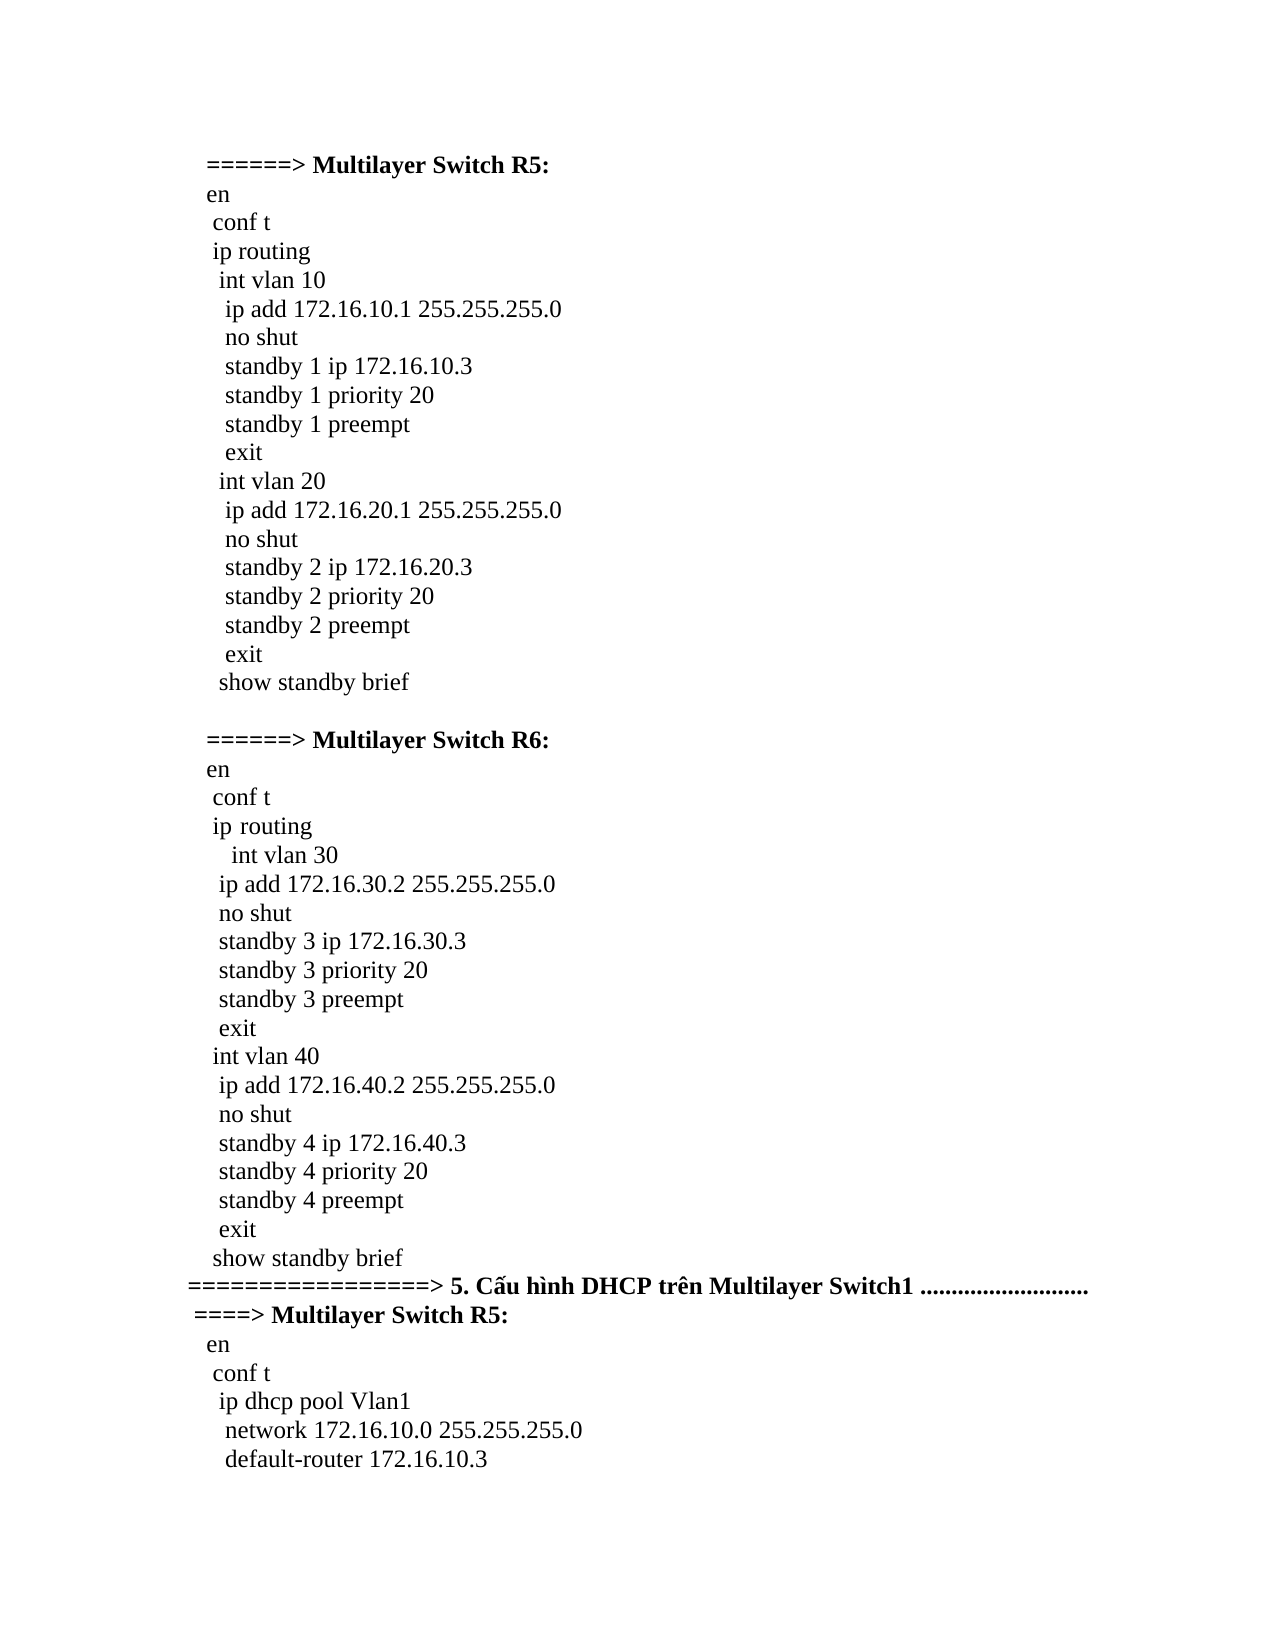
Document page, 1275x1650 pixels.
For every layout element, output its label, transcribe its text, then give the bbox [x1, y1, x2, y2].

text standby 4 priority 20 [219, 1156, 1181, 1185]
text show standby brief [219, 667, 1181, 696]
subtitle ======> Multilayer Switch R5: [206, 150, 1181, 179]
subtitle =================> 5. Cấu hình DHCP trên Multilayer Switch1 ........................... [187, 1271, 1181, 1300]
text ip add 172.16.40.2 255.255.255.0 [219, 1070, 1181, 1099]
text default-router 172.16.10.3 [225, 1444, 1181, 1473]
text standby 2 preempt exit [225, 610, 410, 667]
text ip add 172.16.20.1 255.255.255.0 [225, 495, 1181, 524]
subtitle ======> Multilayer Switch R6: [206, 725, 1181, 754]
text ====> Multilayer Switch R5: [194, 1300, 1181, 1329]
text ip dhcp pool Vlan1 [219, 1386, 1181, 1415]
text standby 4 preempt exit [219, 1185, 404, 1243]
text no shut [225, 322, 1181, 351]
text int vlan 40 [212, 1041, 1181, 1070]
text ip routing int vlan 30 [212, 811, 338, 869]
text standby 1 preempt exit [225, 409, 410, 466]
text no shut [219, 1099, 1181, 1128]
text ip routing int vlan 10 [212, 236, 326, 294]
text no shut [225, 524, 1181, 552]
text standby 1 ip 172.16.10.3 [225, 351, 1181, 380]
text standby 3 preempt exit [219, 984, 404, 1041]
text standby 1 priority 20 [225, 380, 1181, 409]
text no shut [219, 898, 1181, 926]
text standby 2 ip 172.16.20.3 [225, 552, 1181, 581]
text standby 3 ip 172.16.30.3 [219, 926, 1181, 955]
text ip add 172.16.30.2 255.255.255.0 [219, 869, 1181, 897]
text standby 2 priority 20 [225, 581, 1181, 610]
text en conf t [206, 754, 271, 811]
text show standby brief [212, 1243, 1181, 1271]
text en conf t [206, 179, 271, 236]
text network 172.16.10.0 255.255.255.0 [225, 1415, 1181, 1444]
text int vlan 20 [219, 466, 1181, 495]
text standby 4 ip 172.16.40.3 [219, 1128, 1181, 1156]
text en conf t [206, 1329, 271, 1386]
text ip add 172.16.10.1 255.255.255.0 [225, 294, 1181, 322]
text standby 3 priority 20 [219, 955, 1181, 984]
